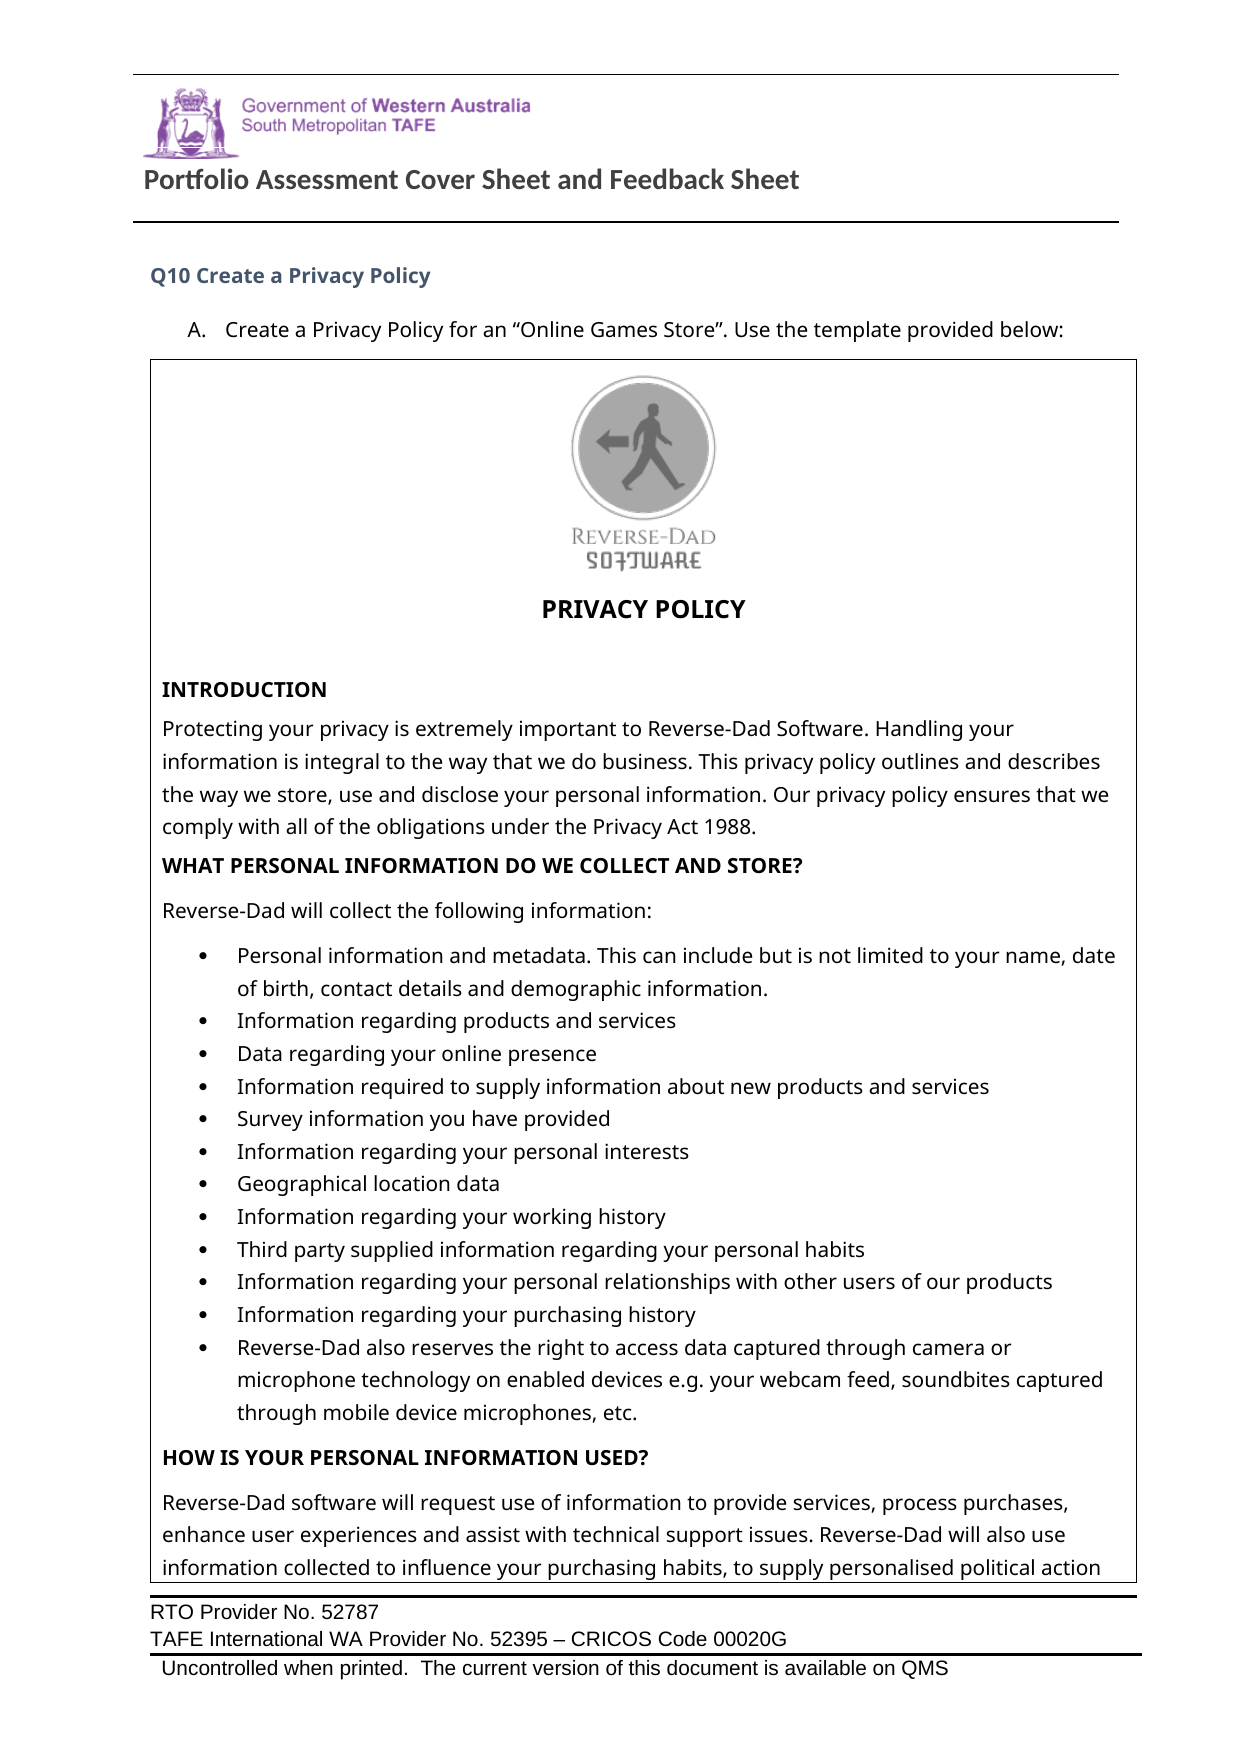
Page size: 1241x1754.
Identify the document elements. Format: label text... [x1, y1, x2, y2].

list Create a Privacy Policy for an “Online Games Store”. Use the template provided below: [187, 315, 1137, 343]
subtitle Q10 Create a Privacy Policy [150, 261, 1137, 290]
picture [143, 148, 531, 159]
picture [143, 88, 531, 147]
picture [535, 365, 752, 582]
